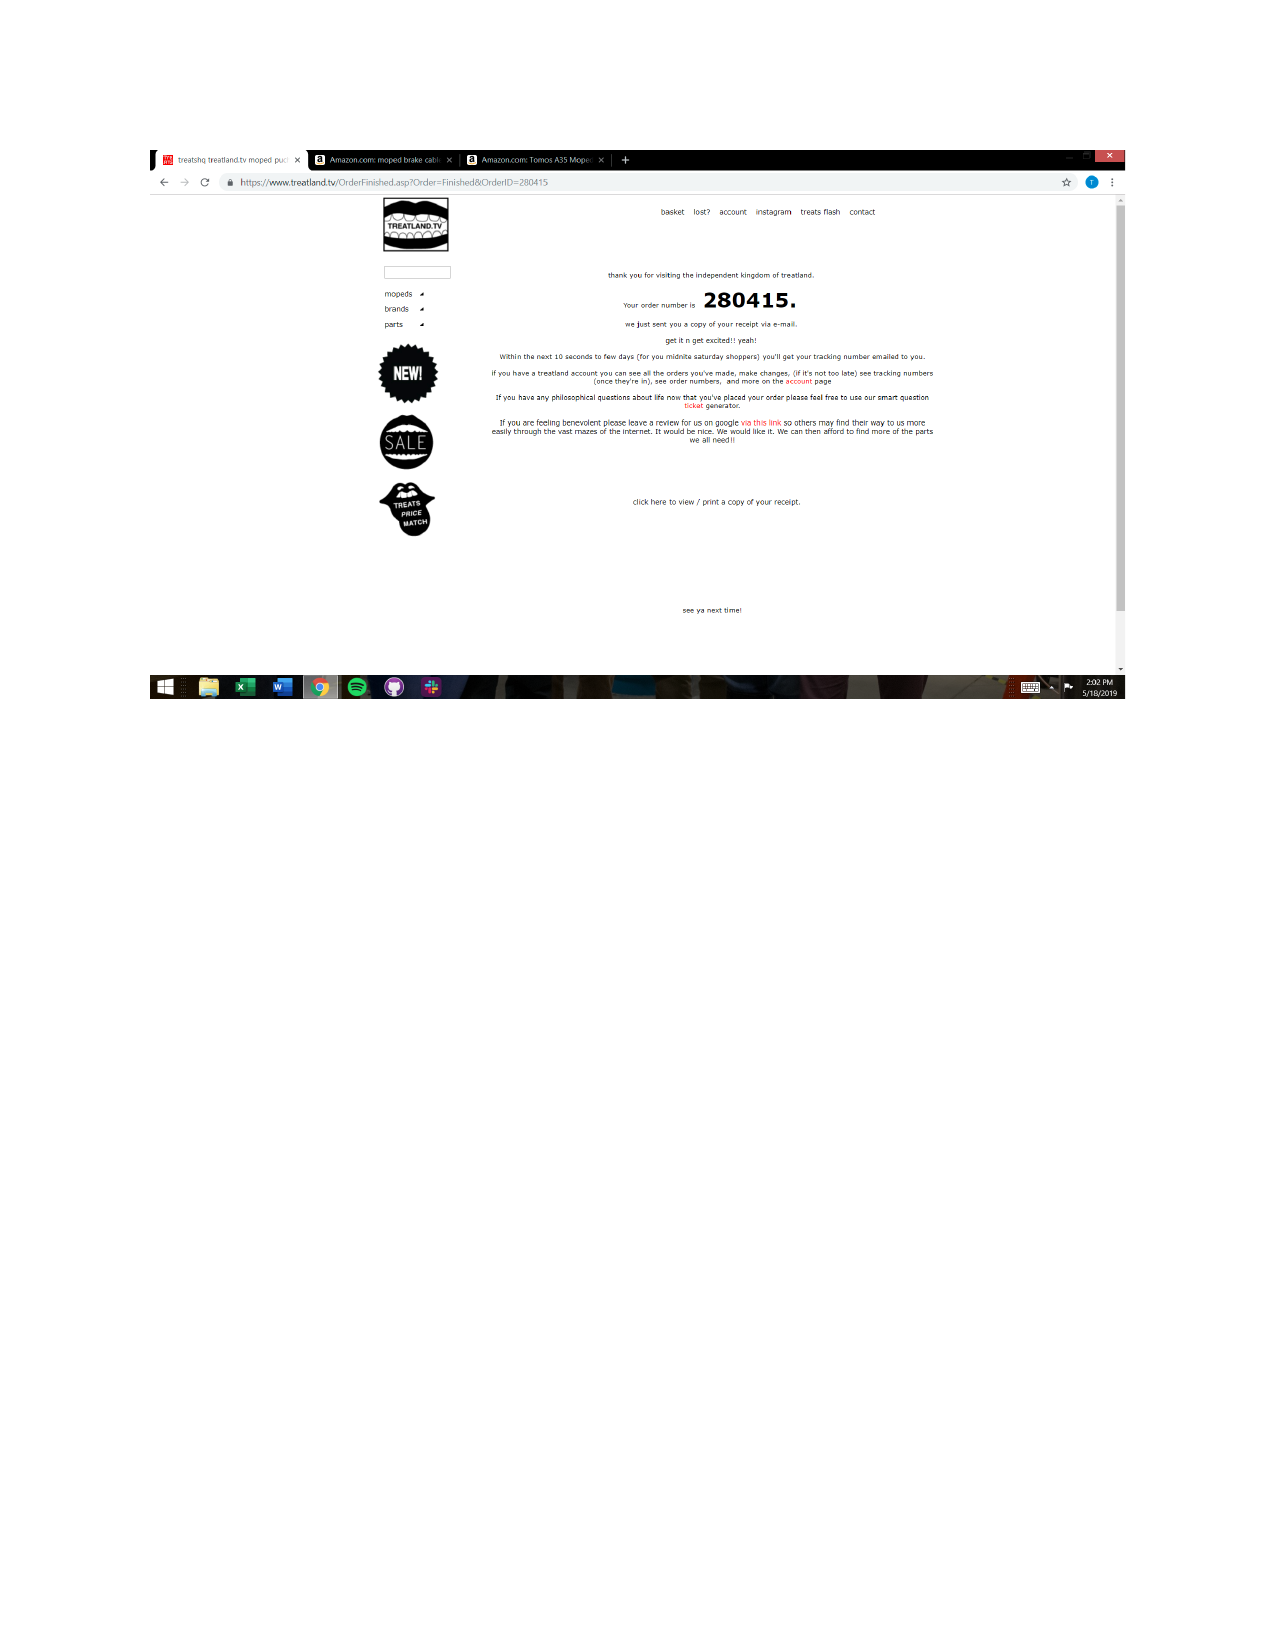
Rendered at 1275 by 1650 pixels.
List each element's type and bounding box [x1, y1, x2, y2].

picture [150, 150, 1125, 699]
